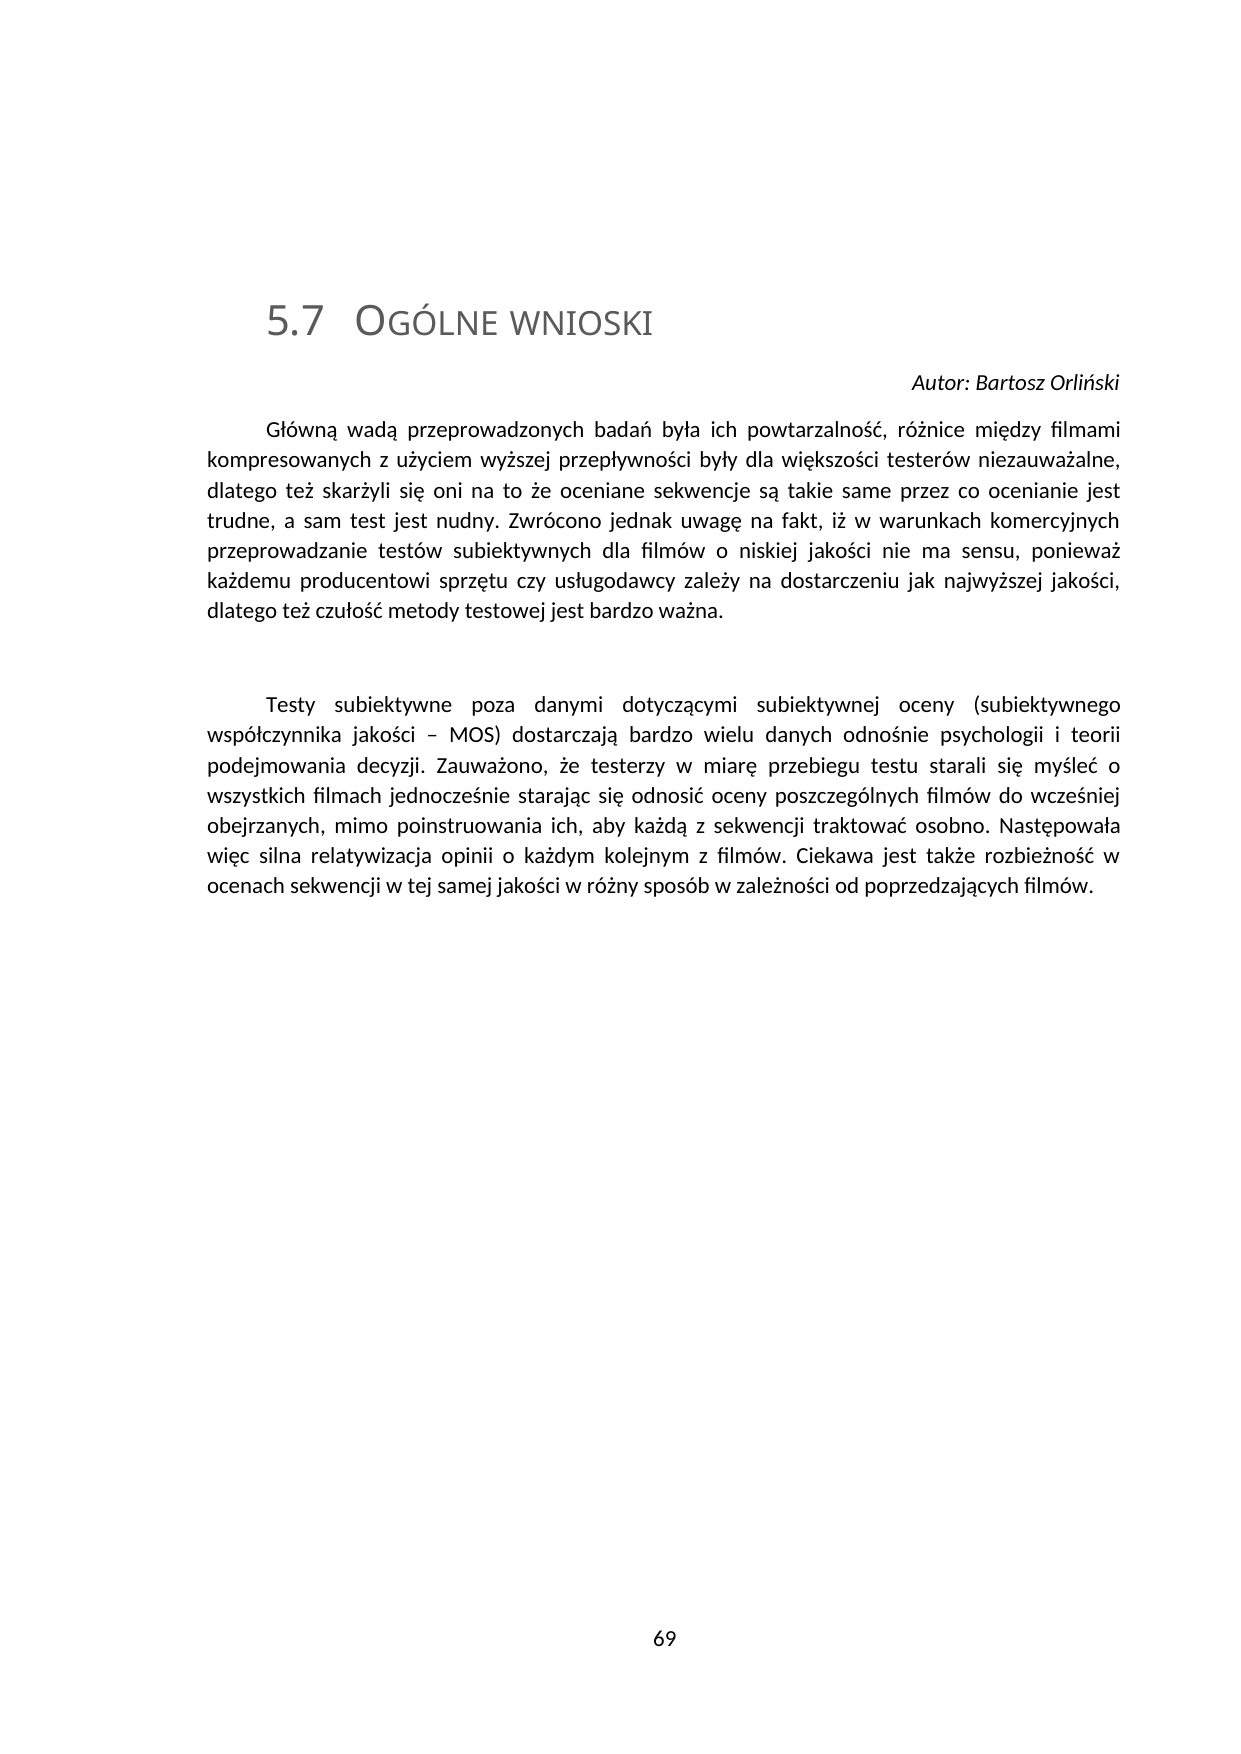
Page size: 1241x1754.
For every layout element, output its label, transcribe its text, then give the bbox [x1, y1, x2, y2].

subtitle Ogólne wnioski [266, 291, 1122, 347]
text Autor: Bartosz Orliński [207, 368, 1122, 397]
text Testy subiektywne poza danymi dotyczącymi subiektywnej oceny (subiektywnego współczynnika jakości – MOS) dostarczają bardzo wielu danych odnośnie psychologii i teorii podejmowania decyzji. Zauważono, że testerzy w miarę przebiegu testu starali się myśleć o wszystkich filmach jednocześnie starając się odnosić oceny poszczególnych filmów do wcześniej obejrzanych, mimo poinstruowania ich, aby każdą z sekwencji traktować osobno. Następowała więc silna relatywizacja opinii o każdym kolejnym z filmów. Ciekawa jest także rozbieżność w ocenach sekwencji w tej samej jakości w różny sposób w zależności od poprzedzających filmów. [207, 690, 1122, 900]
text Główną wadą przeprowadzonych badań była ich powtarzalność, różnice między filmami kompresowanych z użyciem wyższej przepływności były dla większości testerów niezauważalne, dlatego też skarżyli się oni na to że oceniane sekwencje są takie same przez co ocenianie jest trudne, a sam test jest nudny. Zwrócono jednak uwagę na fakt, iż w warunkach komercyjnych przeprowadzanie testów subiektywnych dla filmów o niskiej jakości nie ma sensu, ponieważ każdemu producentowi sprzętu czy usługodawcy zależy na dostarczeniu jak najwyższej jakości, dlatego też czułość metody testowej jest bardzo ważna. [207, 415, 1122, 625]
